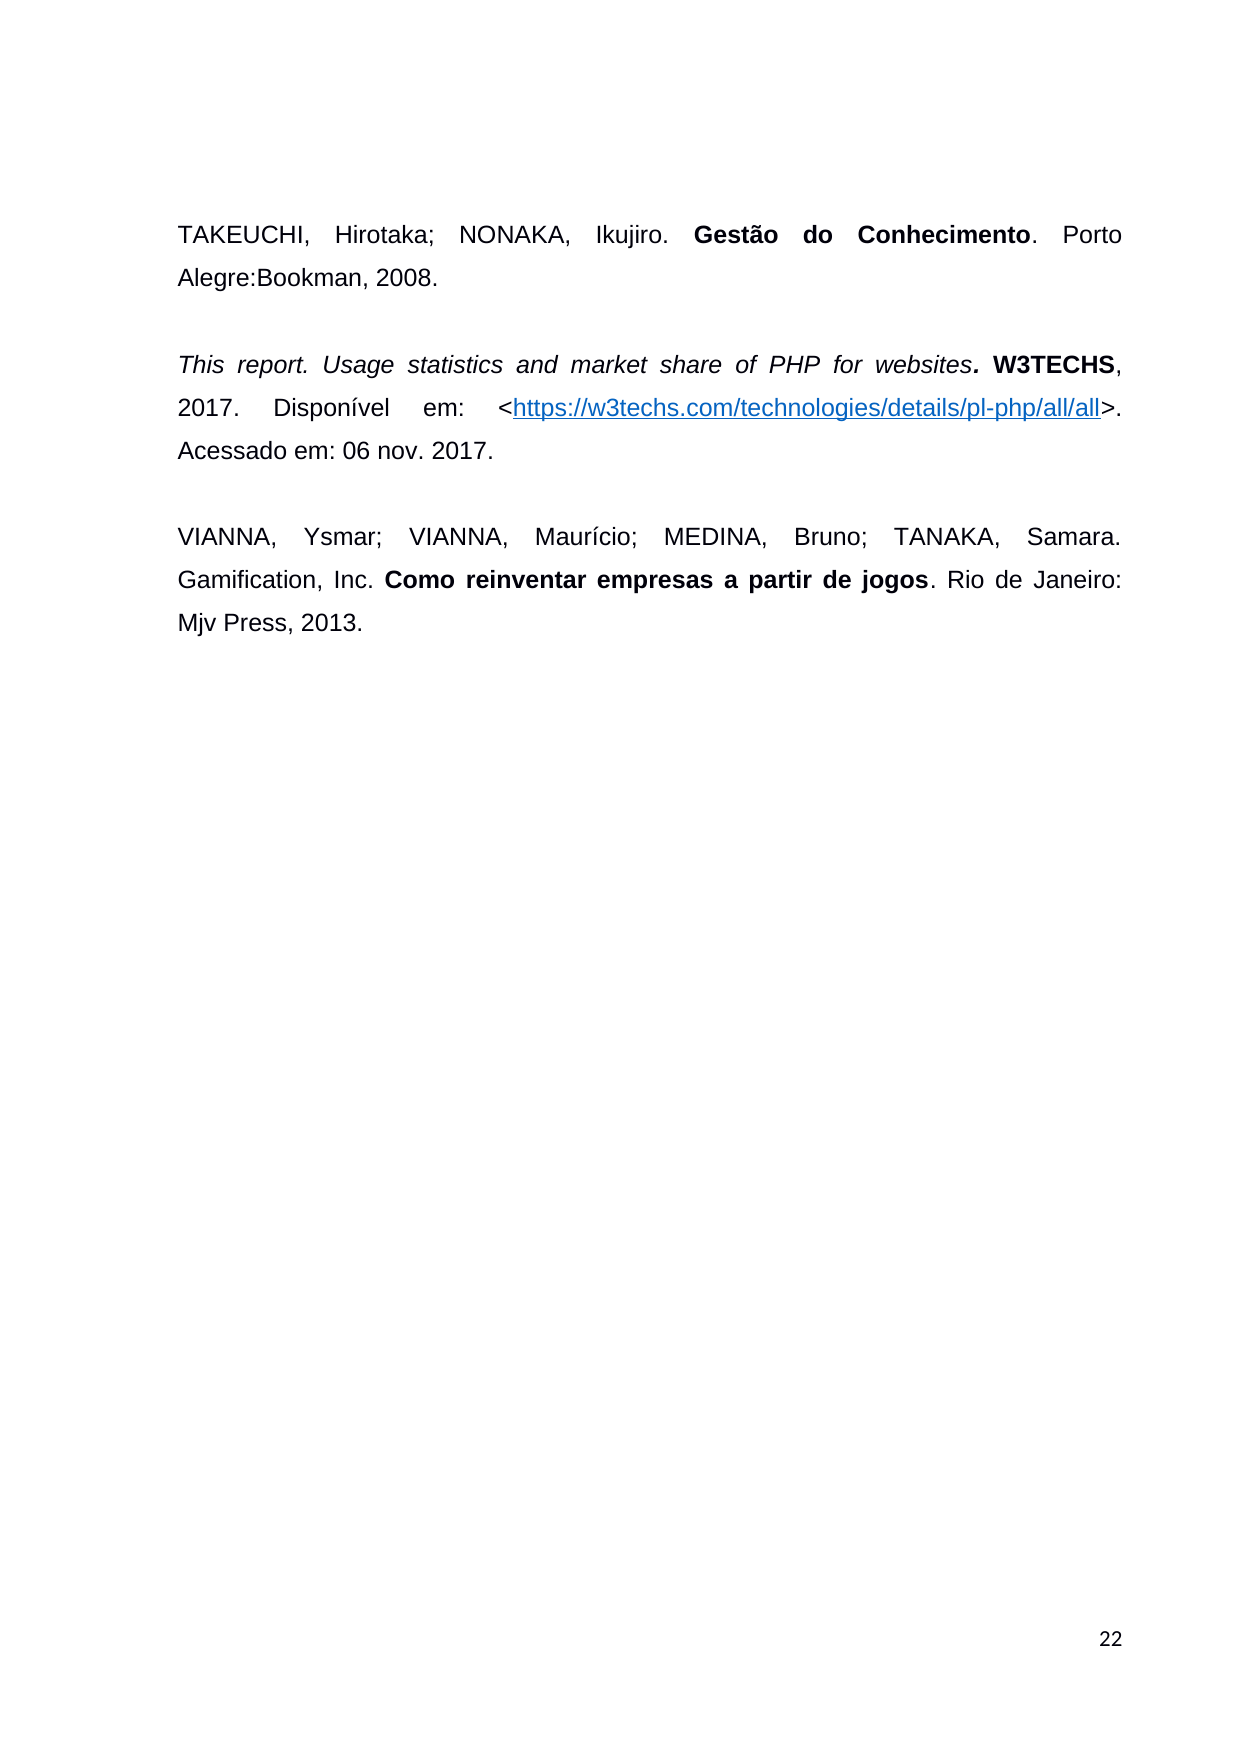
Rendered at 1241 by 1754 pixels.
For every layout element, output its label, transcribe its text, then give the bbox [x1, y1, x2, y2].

text TAKEUCHI, Hirotaka; NONAKA, Ikujiro. Gestão do Conhecimento. Porto Alegre:Bookman, 2008. [177, 220, 1122, 292]
text VIANNA, Ysmar; VIANNA, Maurício; MEDINA, Bruno; TANAKA, Samara. Gamification, Inc. Como reinventar empresas a partir de jogos. Rio de Janeiro: Mjv Press, 2013. [177, 522, 1122, 637]
text This report. Usage statistics and market share of PHP for websites. W3TECHS, 2017. Disponível em: <https://w3techs.com/technologies/details/pl-php/all/all>. Acessado em: 06 nov. 2017. [177, 350, 1122, 465]
